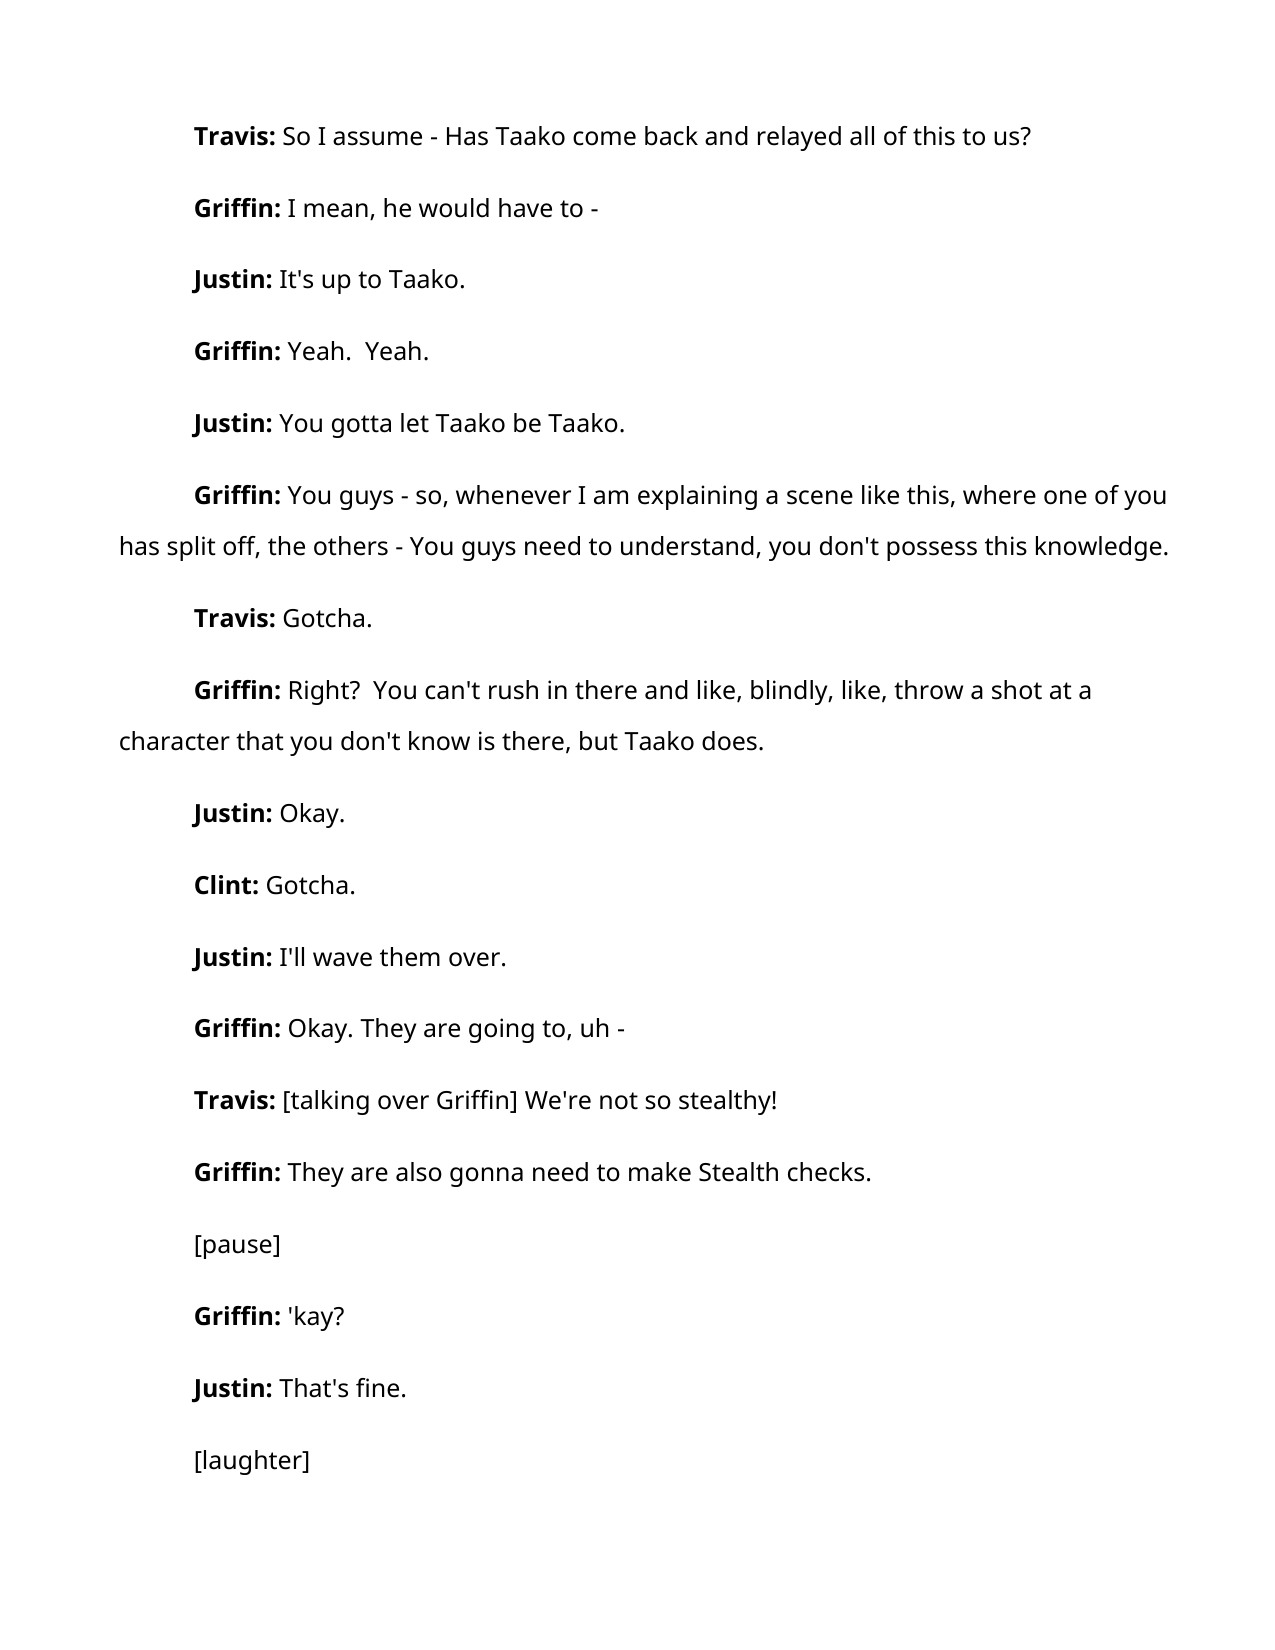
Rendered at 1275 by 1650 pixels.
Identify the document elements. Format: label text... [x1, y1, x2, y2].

text Griffin: Yeah. Yeah. [118, 334, 1172, 368]
text Travis: Gotcha. [118, 601, 1172, 635]
text Justin: That's fine. [118, 1371, 1172, 1404]
text Justin: You gotta let Taako be Taako. [118, 406, 1172, 440]
text Clint: Gotcha. [118, 867, 1172, 901]
text Justin: It's up to Taako. [118, 262, 1172, 296]
text Griffin: You guys - so, whenever I am explaining a scene like this, where one of you has split off, the others - You guys need to understand, you don't possess this knowledge. [118, 478, 1172, 563]
text [pause] [118, 1227, 1172, 1261]
text Griffin: Okay. They are going to, uh - [118, 1011, 1172, 1045]
text Griffin: I mean, he would have to - [118, 190, 1172, 224]
text Justin: I'll wave them over. [118, 939, 1172, 973]
text Travis: [talking over Griffin] We're not so stealthy! [118, 1083, 1172, 1117]
text Travis: So I assume - Has Taako come back and relayed all of this to us? [118, 118, 1172, 152]
text Griffin: 'kay? [118, 1299, 1172, 1333]
text Griffin: They are also gonna need to make Stealth checks. [118, 1155, 1172, 1189]
text Justin: Okay. [118, 796, 1172, 829]
text [laughter] [118, 1442, 1172, 1476]
text Griffin: Right? You can't rush in there and like, blindly, like, throw a shot at a character that you don't know is there, but Taako does. [118, 673, 1172, 758]
